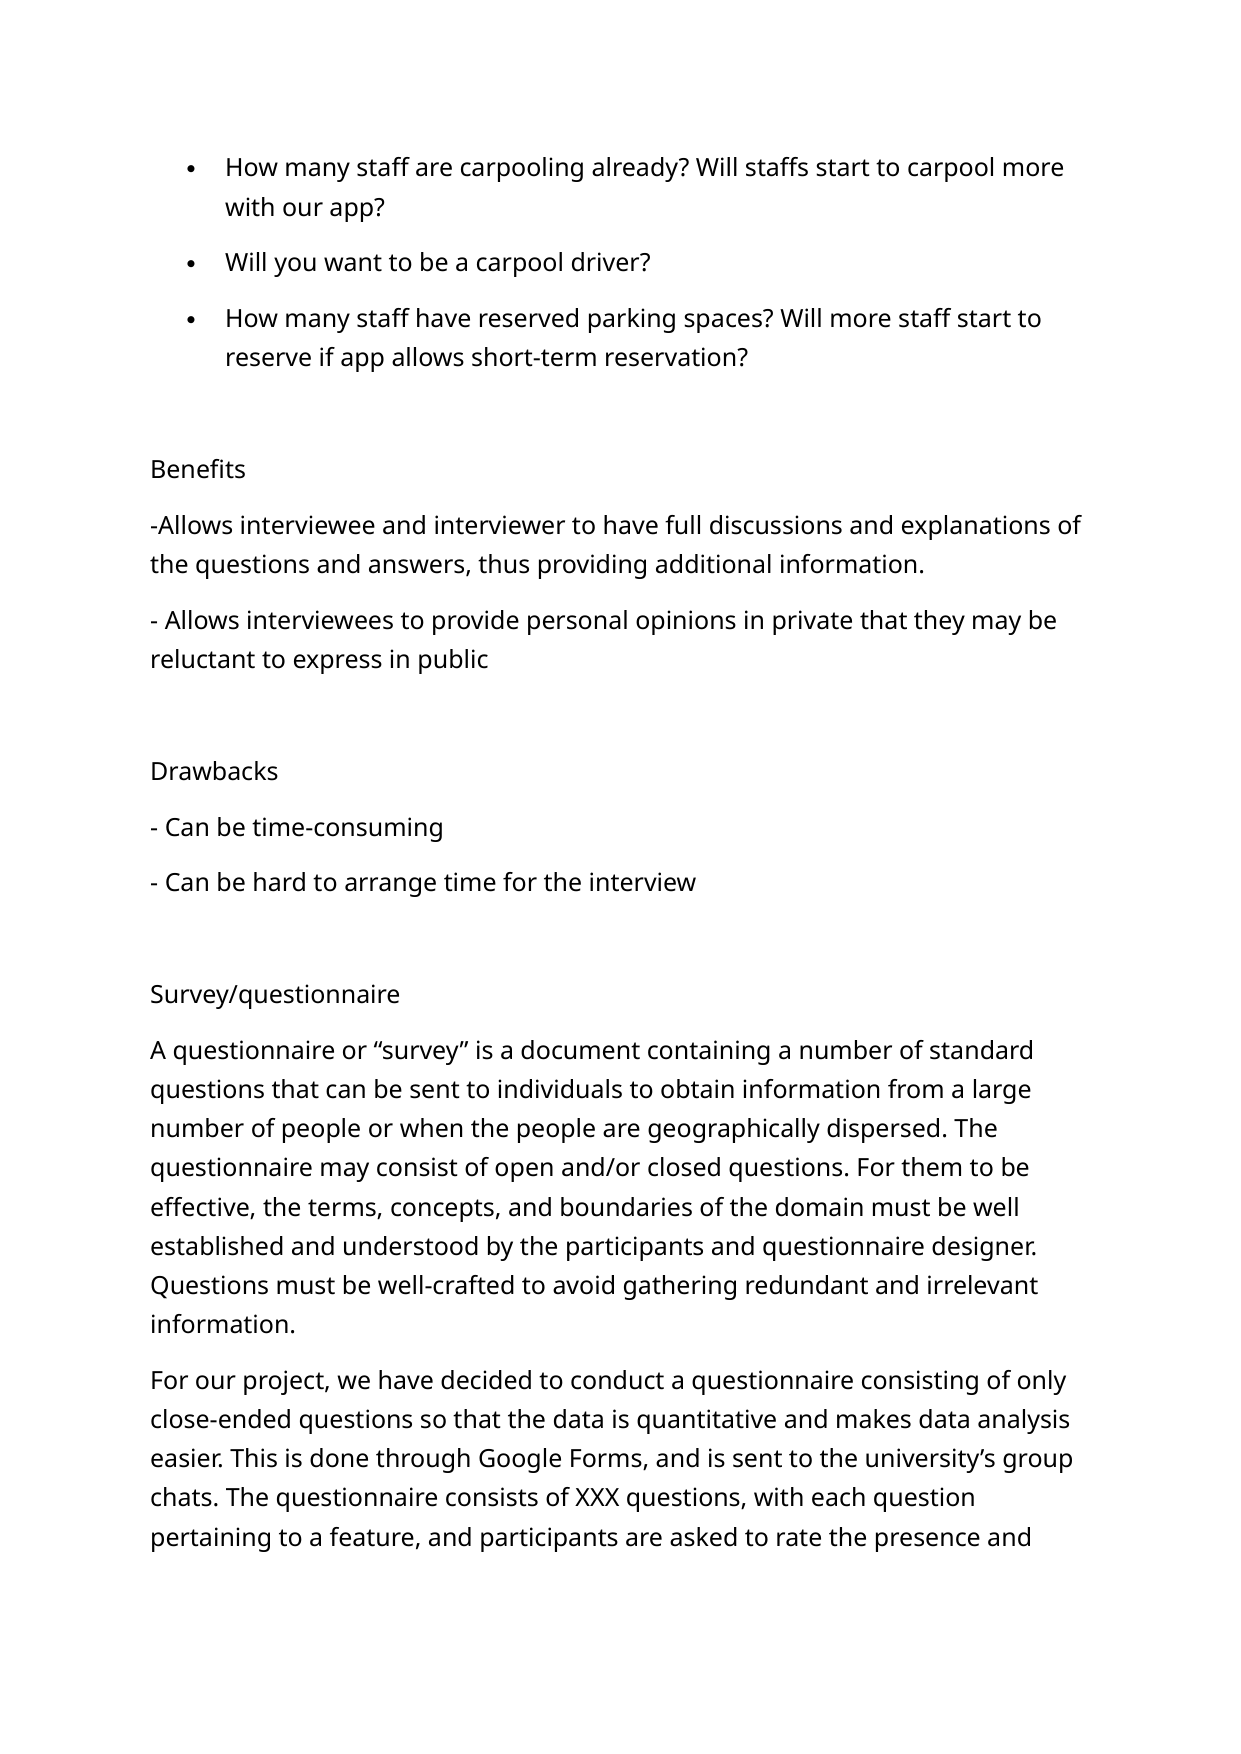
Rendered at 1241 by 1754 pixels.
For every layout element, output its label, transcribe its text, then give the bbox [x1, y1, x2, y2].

list How many staff are carpooling already? Will staffs start to carpool more with our app? [187, 150, 1090, 223]
text Benefits [150, 452, 1090, 486]
text - Can be time-consuming [150, 809, 1090, 843]
list How many staff have reserved parking spaces? Will more staff start to reserve if app allows short-term reservation? [187, 301, 1090, 374]
text -Allows interviewee and interviewer to have full discussions and explanations of the questions and answers, thus providing additional information. [150, 507, 1090, 581]
text Survey/questionnaire [150, 977, 1090, 1011]
text A questionnaire or “survey” is a document containing a number of standard questions that can be sent to individuals to obtain information from a large number of people or when the people are geographically dispersed. The questionnaire may consist of open and/or closed questions. For them to be effective, the terms, concepts, and boundaries of the domain must be well established and understood by the participants and questionnaire designer. Questions must be well-crafted to avoid gathering redundant and irrelevant information. [150, 1032, 1090, 1341]
list Will you want to be a carpool driver? [187, 245, 1090, 279]
text - Allows interviewees to provide personal opinions in private that they may be reluctant to express in public [150, 602, 1090, 676]
text Drawbacks [150, 753, 1090, 787]
text - Can be hard to arrange time for the interview [150, 865, 1090, 899]
